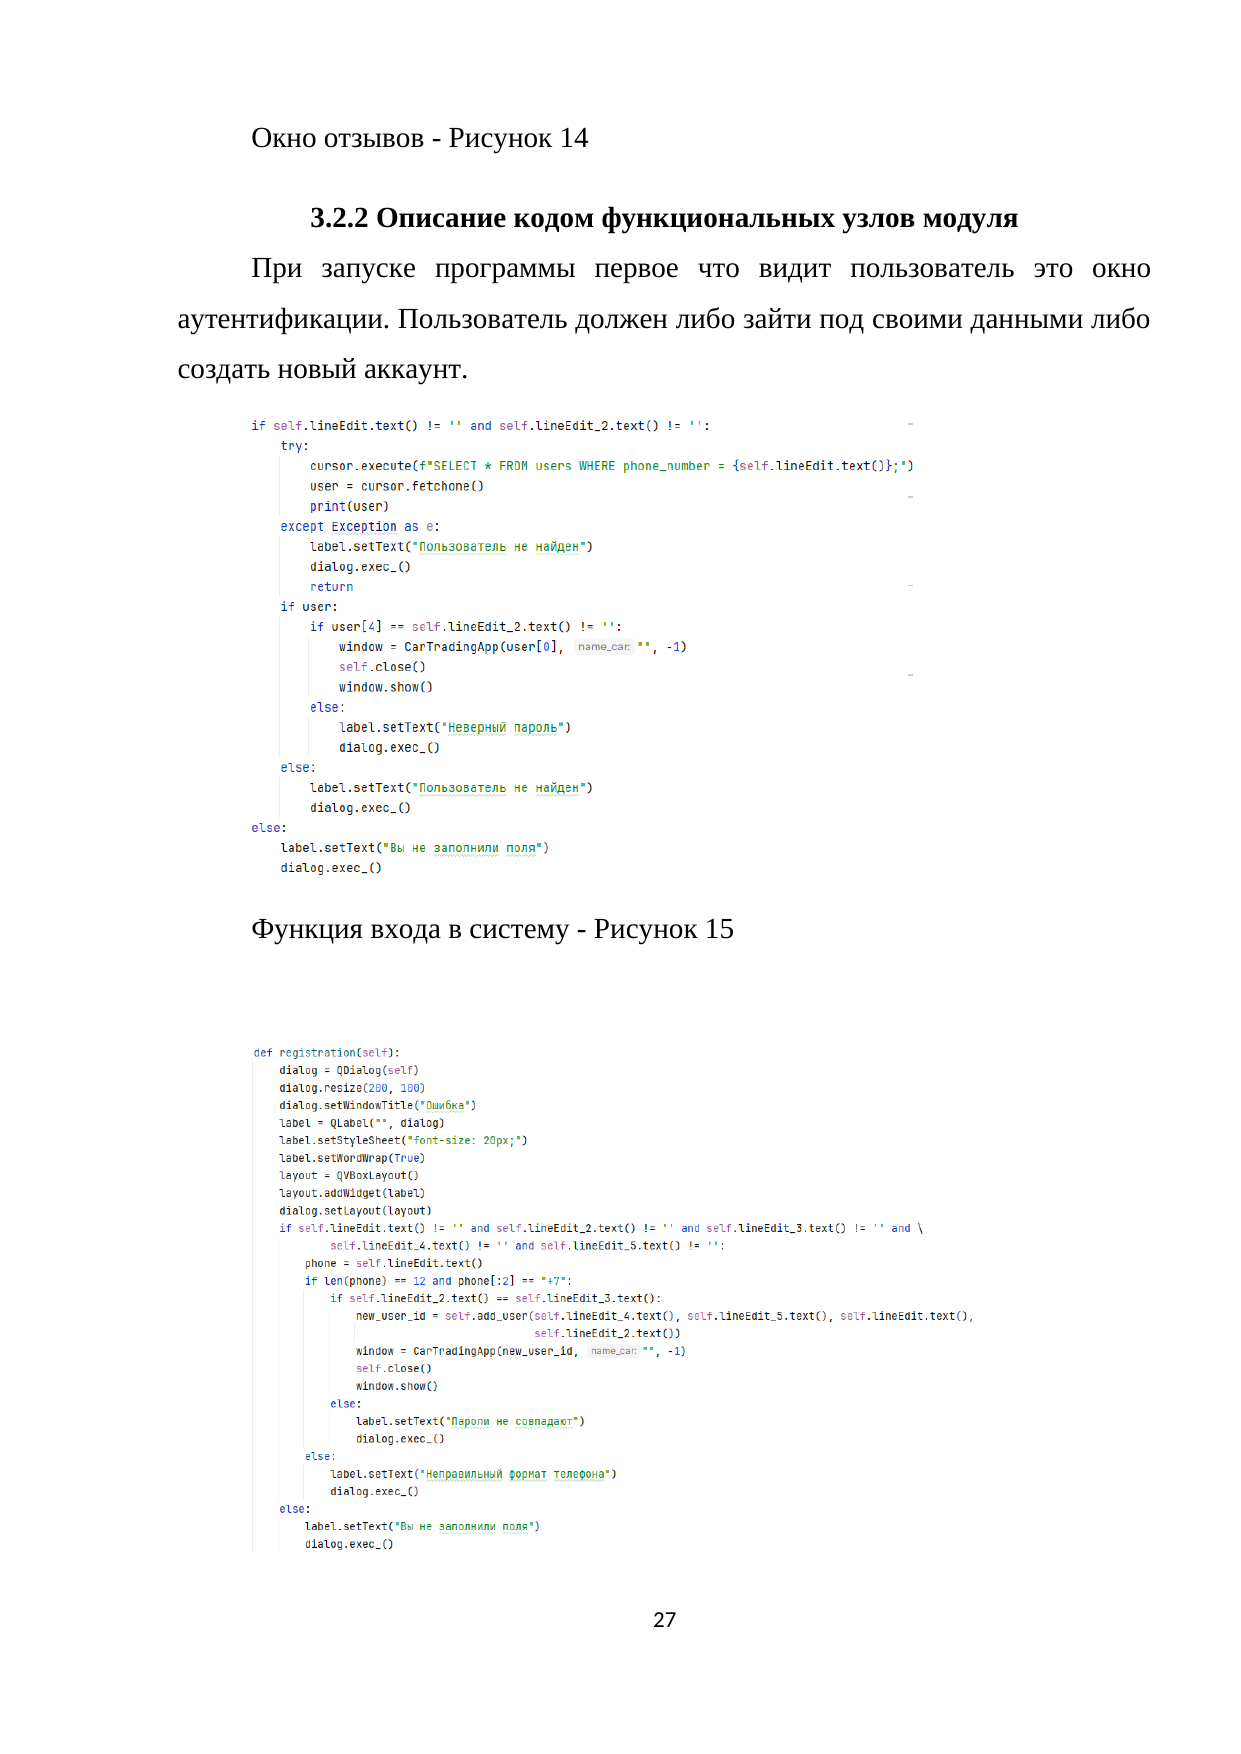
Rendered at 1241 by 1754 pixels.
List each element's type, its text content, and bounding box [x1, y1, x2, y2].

text При запуске программы первое что видит пользователь это окно аутентификации. Пользователь должен либо зайти под своими данными либо создать новый аккаунт. [177, 250, 1152, 384]
text Функция входа в систему - Рисунок 15 [177, 911, 1152, 945]
list Окно отзывов - Рисунок 14 [177, 121, 1152, 154]
subtitle 3.2.2 Описание кодом функциональных узлов модуля [177, 200, 1152, 234]
picture [251, 1045, 978, 1561]
picture [251, 418, 913, 881]
